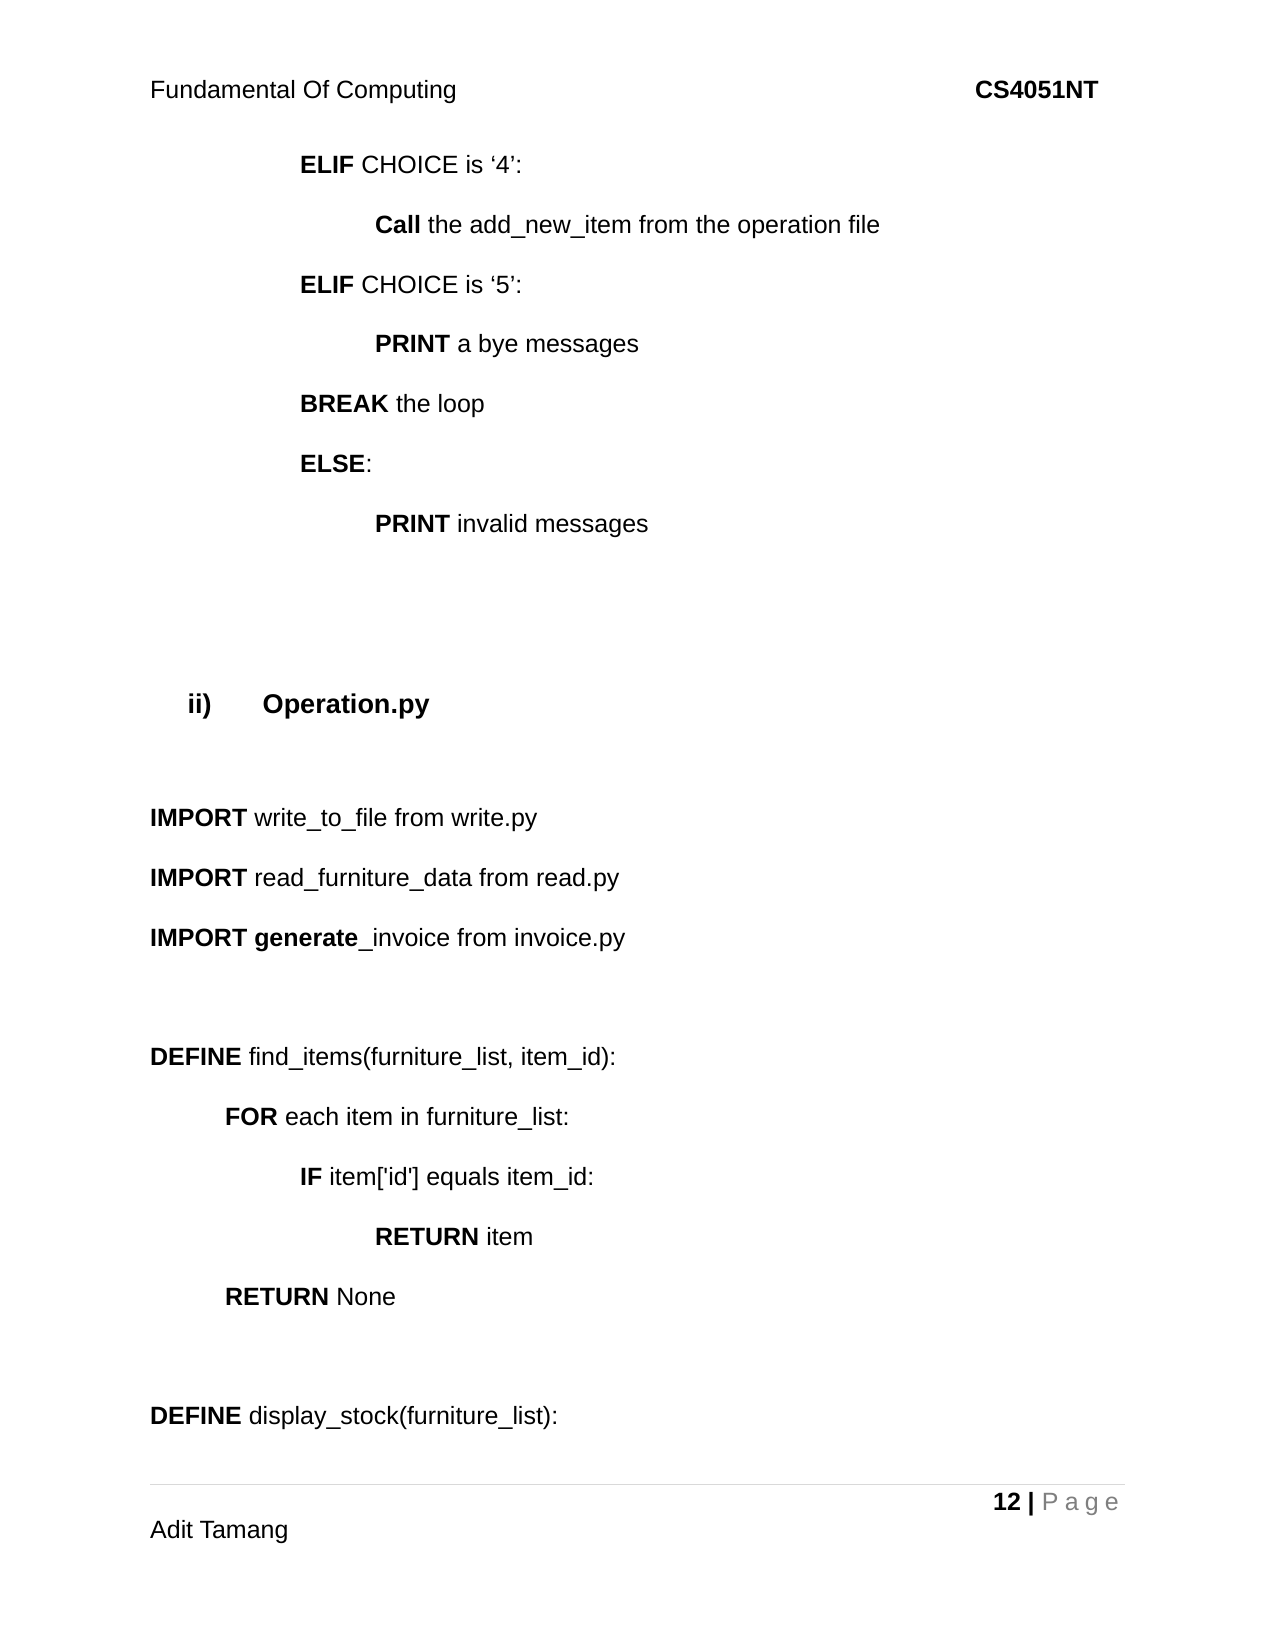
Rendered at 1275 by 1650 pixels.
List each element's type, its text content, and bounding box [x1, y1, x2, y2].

text ELIF CHOICE is ‘5’: [150, 269, 1125, 298]
text IMPORT write_to_file from write.py [150, 803, 1125, 832]
text IMPORT read_furniture_data from read.py [150, 863, 1125, 892]
text IF item['id'] equals item_id: [300, 1162, 1125, 1191]
text FOR each item in furniture_list: [225, 1102, 1125, 1131]
text IMPORT generate_invoice from invoice.py [150, 923, 1125, 951]
text ELSE: [150, 449, 1125, 478]
text Call the add_new_item from the operation file [150, 210, 1125, 238]
text DEFINE find_items(furniture_list, item_id): [150, 1042, 1125, 1071]
text BREAK the loop [150, 389, 1125, 418]
text ELIF CHOICE is ‘4’: [150, 150, 1125, 179]
text RETURN item [375, 1222, 1125, 1250]
text PRINT invalid messages [150, 509, 1125, 537]
text RETURN None [225, 1281, 1125, 1310]
subtitle Operation.py [187, 688, 1125, 719]
text DEFINE display_stock(furniture_list): [150, 1401, 1125, 1430]
text PRINT a bye messages [150, 329, 1125, 358]
